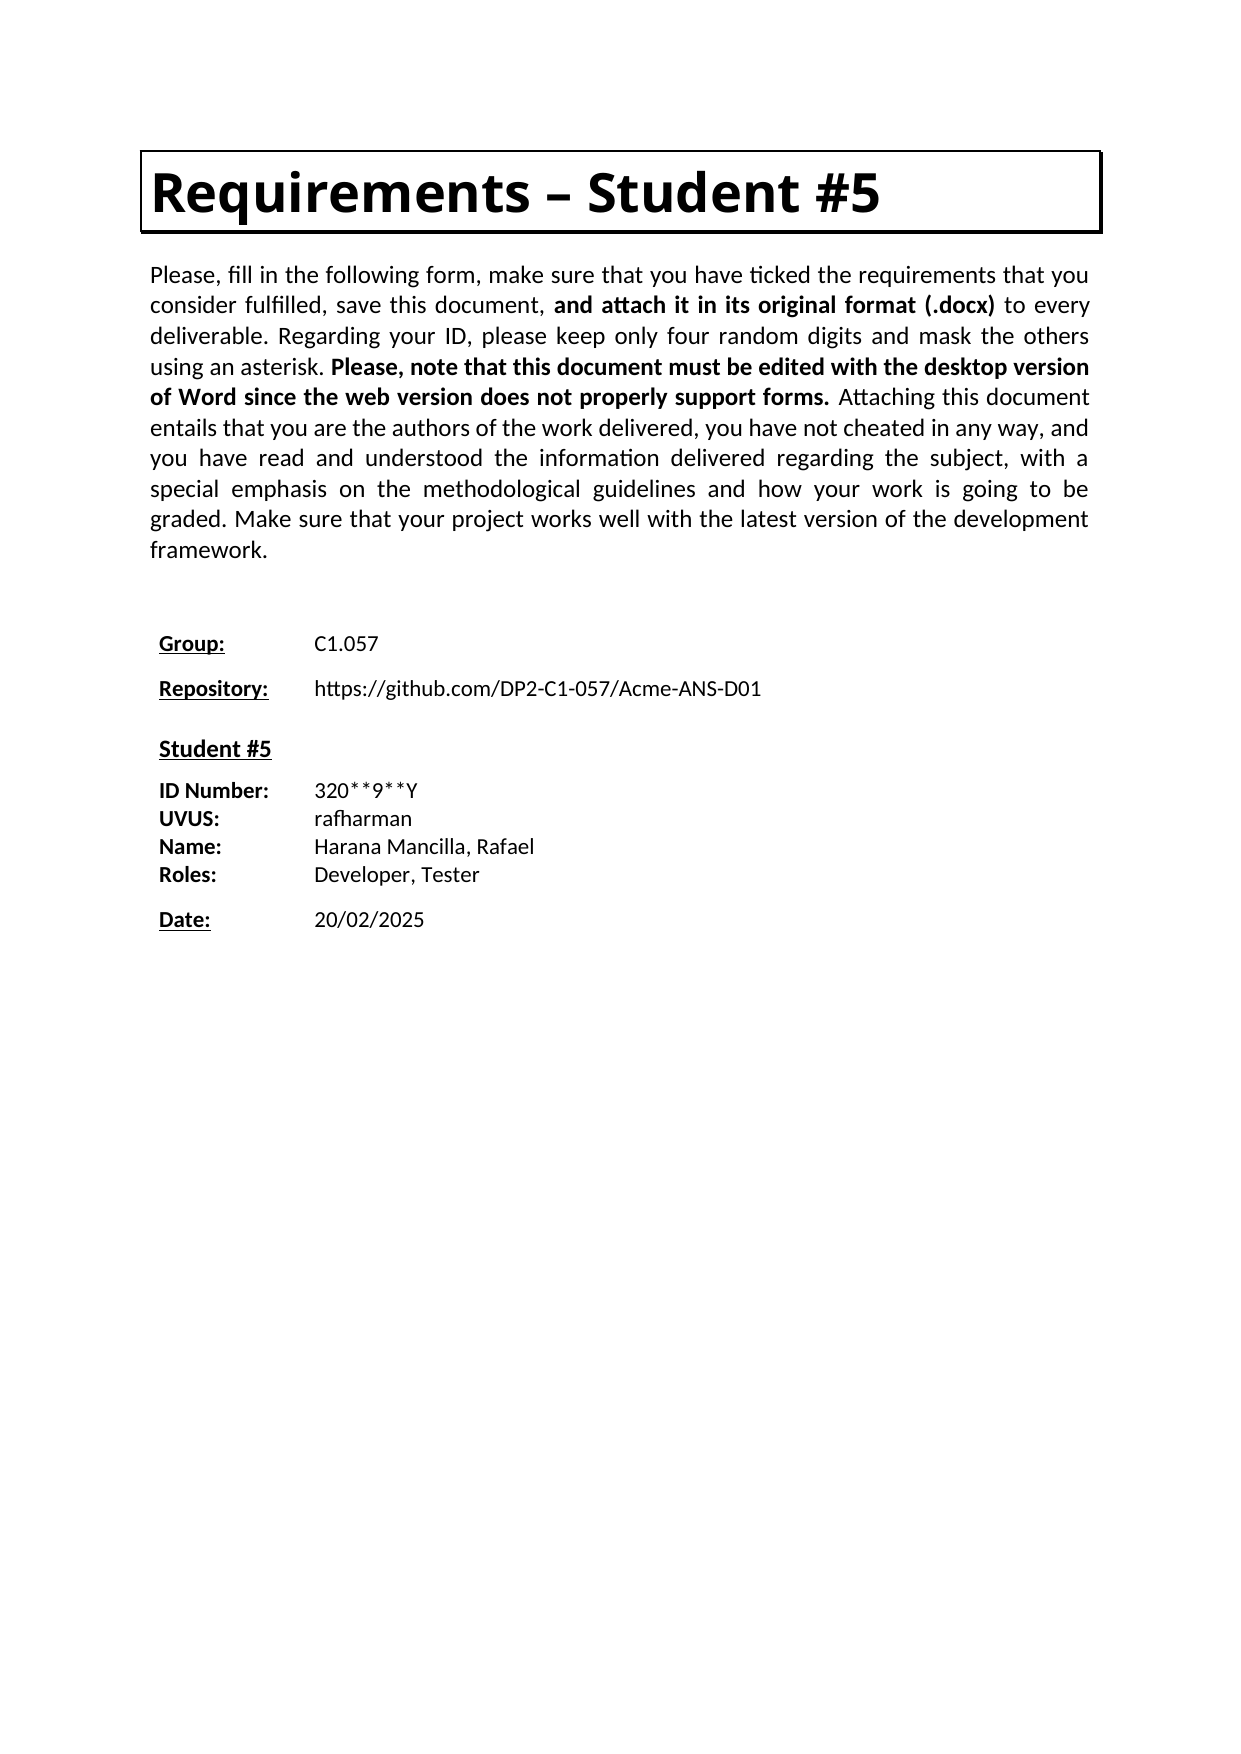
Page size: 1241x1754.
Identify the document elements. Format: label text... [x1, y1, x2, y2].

table_cell Repository: https://github.com/DP2-C1-057/Acme-ANS-D01 [150, 666, 1090, 711]
table_cell Student #5 ID Number: 320**9**Y UVUS: rafharman Name: Harana Mancilla, Rafael Roles: Developer, Tester [150, 711, 1090, 897]
table_header Group: C1.057 [150, 620, 1090, 666]
table_cell Date: 20/02/2025 [150, 897, 1090, 942]
text Please, fill in the following form, make sure that you have ticked the requirements that you consider fulfilled, save this document, and attach it in its original format (.docx) to every deliverable. Regarding your ID, please keep only four random digits and mask the others using an asterisk. Please, note that this document must be edited with the desktop version of Word since the web version does not properly support forms. Attaching this document entails that you are the authors of the work delivered, you have not cheated in any way, and you have read and understood the information delivered regarding the subject, with a special emphasis on the methodological guidelines and how your work is going to be graded. Make sure that your project works well with the latest version of the development framework. [150, 259, 1090, 564]
subtitle Requirements – Student #5 [142, 152, 1099, 230]
